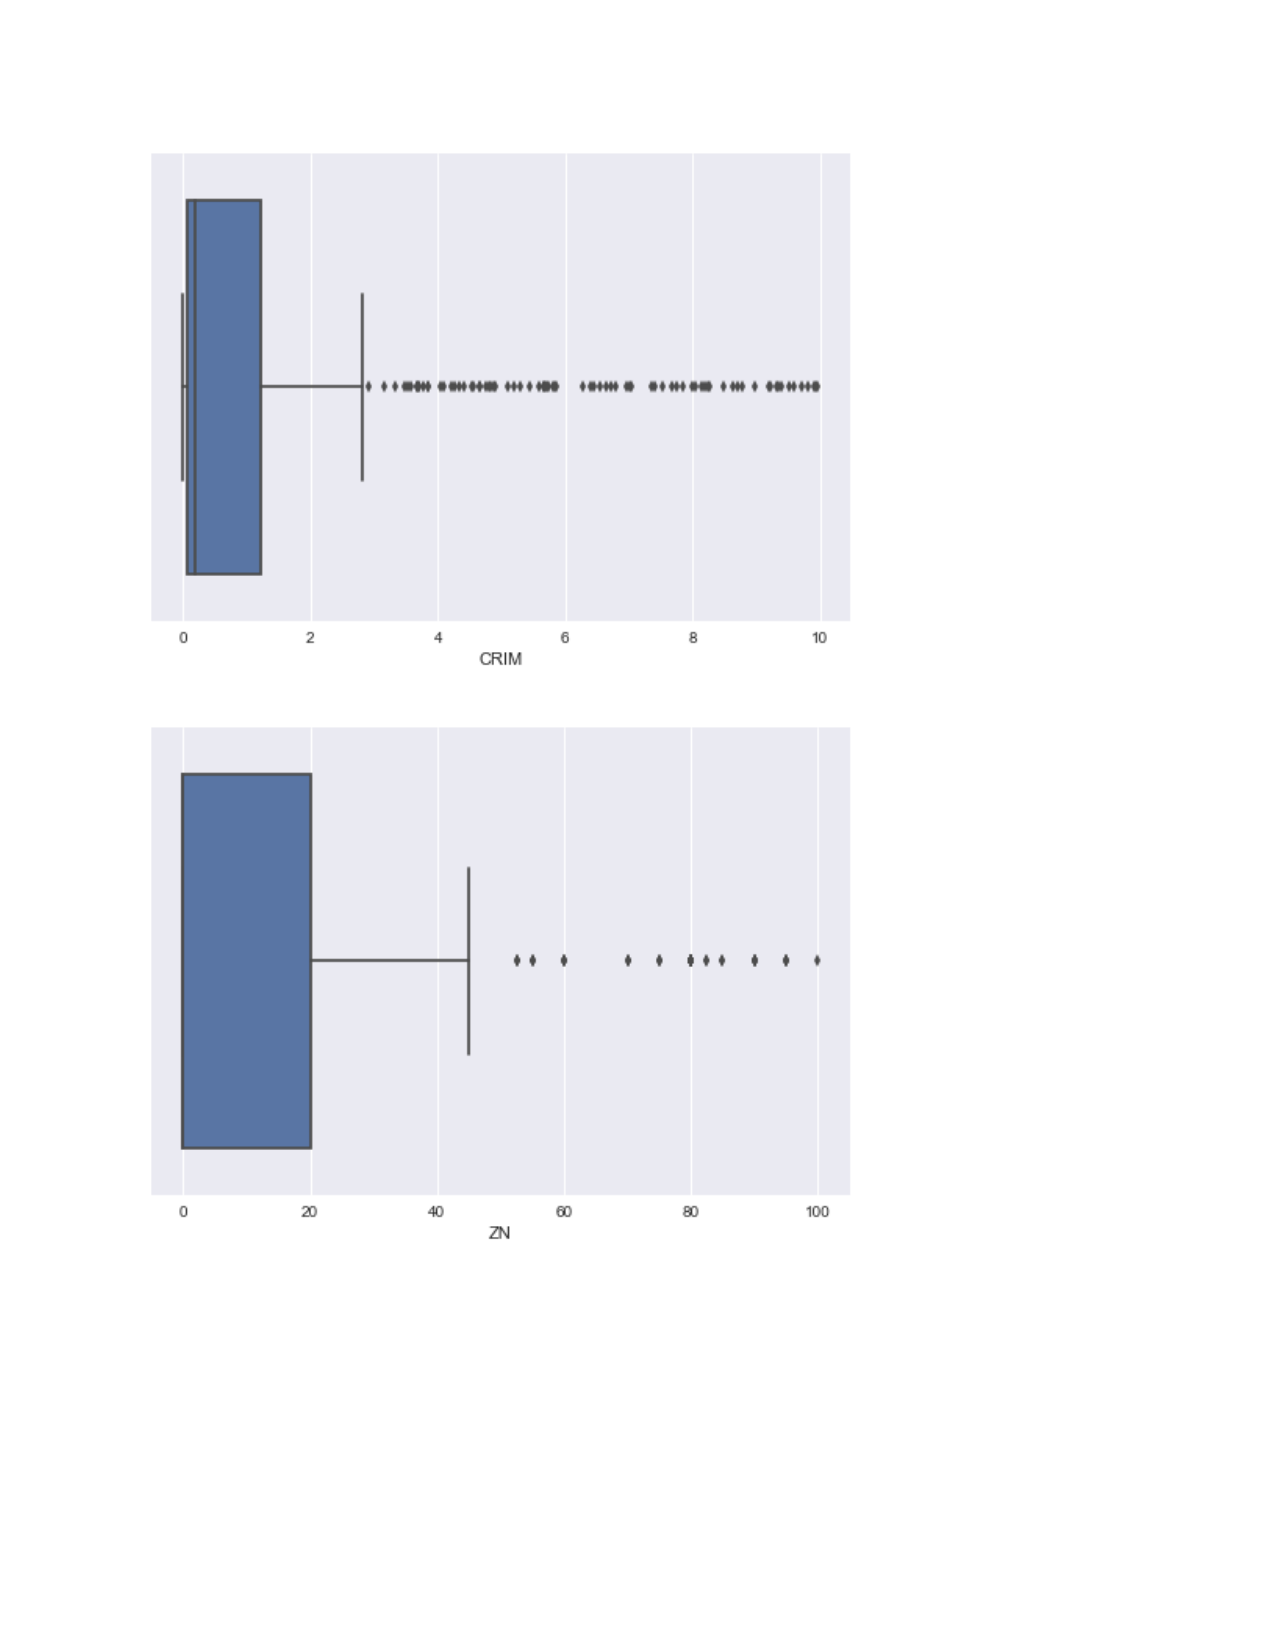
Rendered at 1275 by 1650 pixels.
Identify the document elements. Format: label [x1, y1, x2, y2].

picture [150, 150, 877, 1261]
